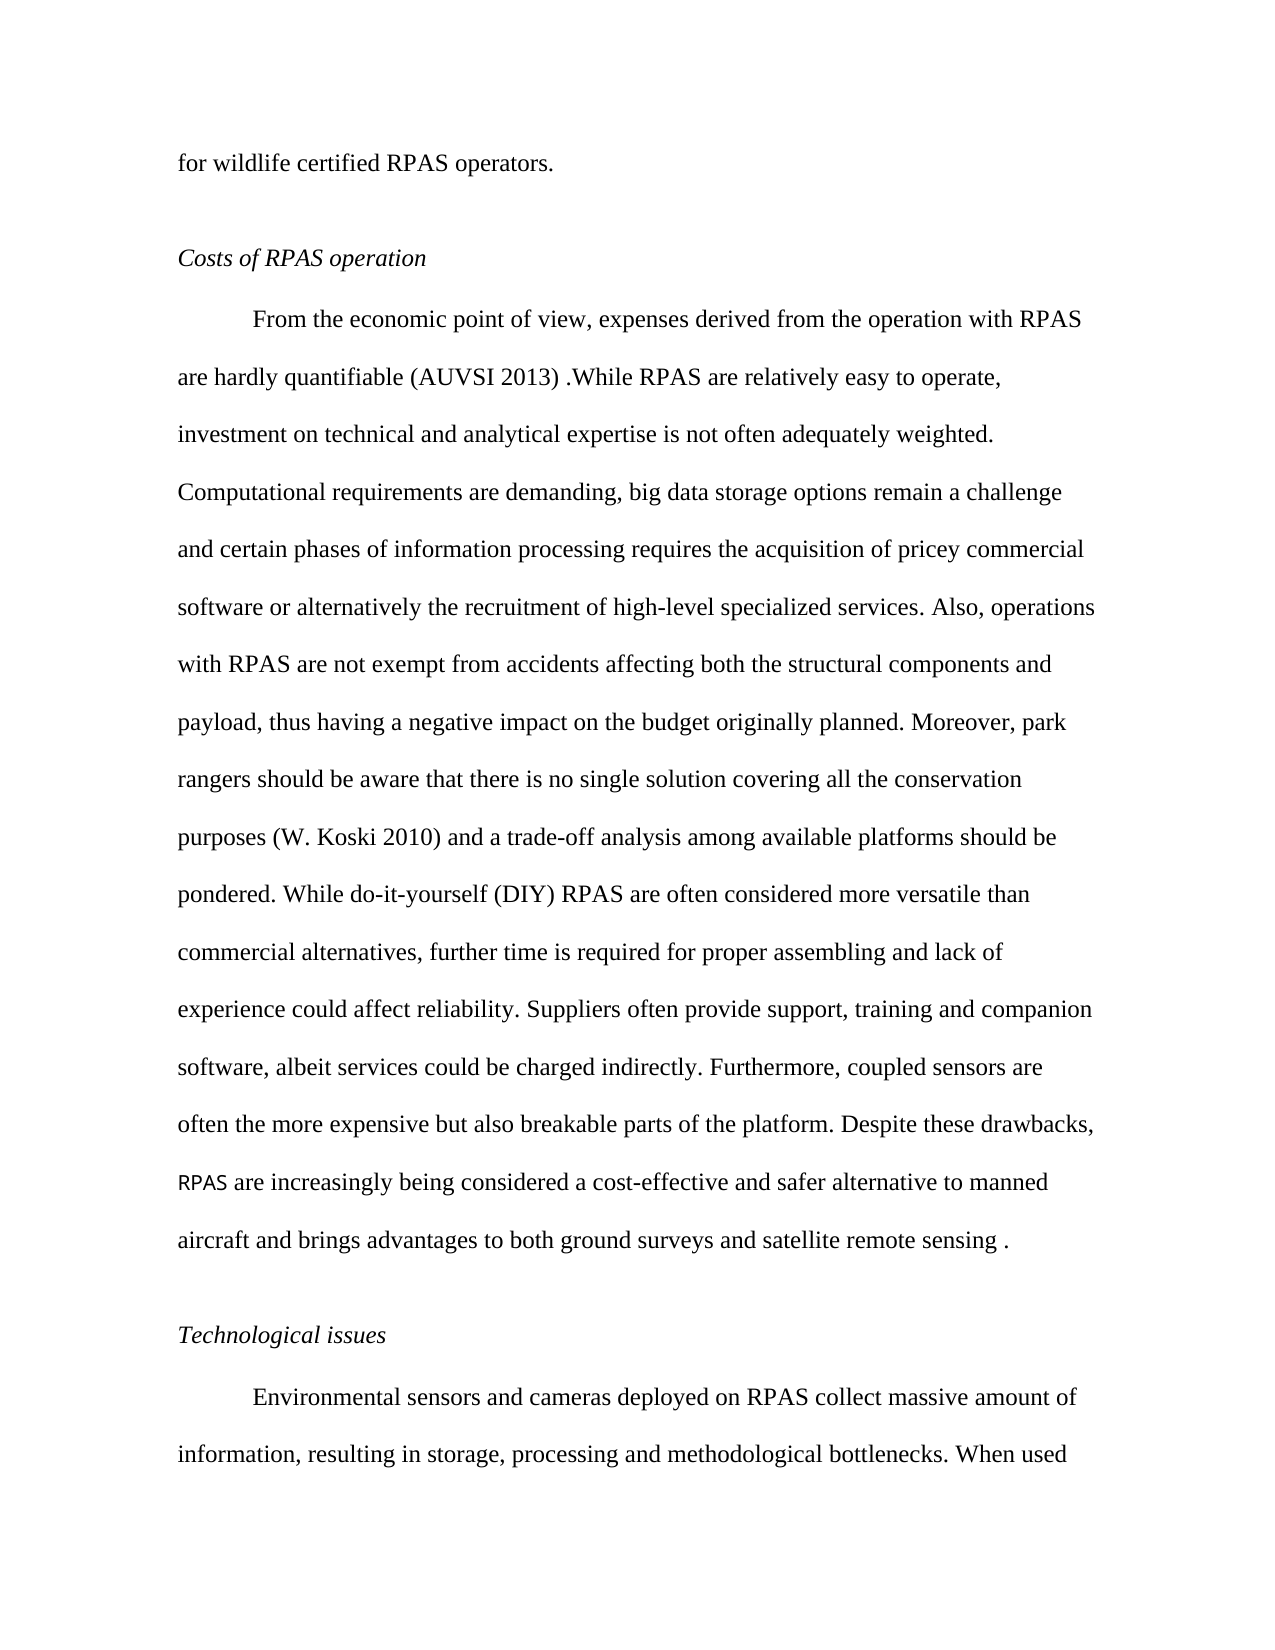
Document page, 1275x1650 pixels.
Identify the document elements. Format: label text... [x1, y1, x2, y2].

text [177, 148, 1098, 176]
subtitle Costs of RPAS operation [177, 243, 1039, 271]
subtitle Technological issues [177, 1320, 1039, 1349]
text From the economic point of view, expenses derived from the operation with RPAS are hardly quantifiable (AUVSI 2013) .While RPAS are relatively easy to operate, investment on technical and analytical expertise is not often adequately weighted. Computational requirements are demanding, big data storage options remain a challenge and certain phases of information processing requires the acquisition of pricey commercial software or alternatively the recruitment of high-level specialized services. Also, operations with RPAS are not exempt from accidents affecting both the structural components and payload, thus having a negative impact on the budget originally planned. Moreover, park rangers should be aware that there is no single solution covering all the conservation purposes (W. Koski 2010) and a trade-off analysis among available platforms should be pondered. While do-it-yourself (DIY) RPAS are often considered more versatile than commercial alternatives, further time is required for proper assembling and lack of experience could affect reliability. Suppliers often provide support, training and companion software, albeit services could be charged indirectly. Furthermore, coupled sensors are often the more expensive but also breakable parts of the platform. Despite these drawbacks, RPAS are increasingly being considered a cost-effective and safer alternative to manned aircraft and brings advantages to both ground surveys and satellite remote sensing . [177, 304, 1098, 1254]
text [177, 1382, 1098, 1468]
